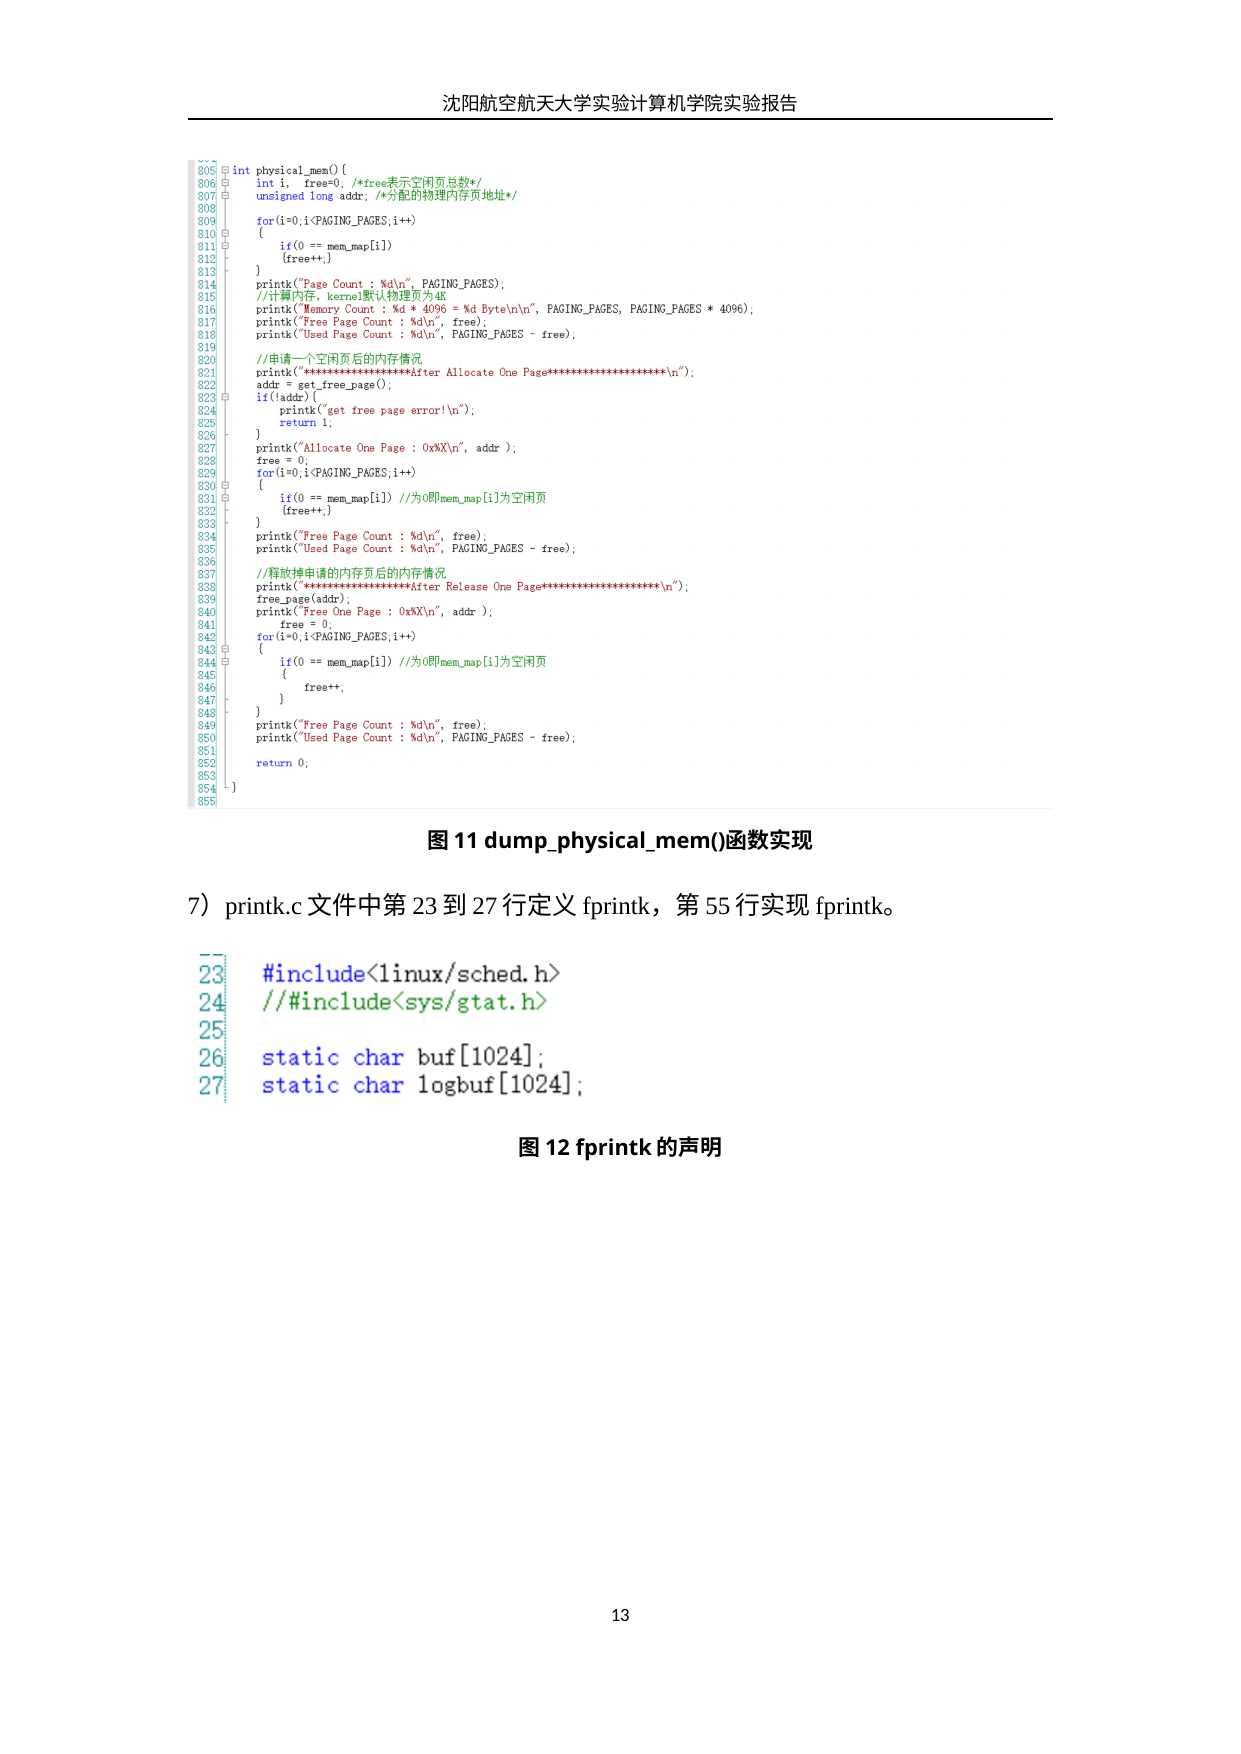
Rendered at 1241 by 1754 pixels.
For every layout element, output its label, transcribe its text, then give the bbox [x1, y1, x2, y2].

list 图12 fprintk的声明 [187, 1129, 1053, 1162]
list 图11 dump_physical_mem()函数实现 [187, 823, 1053, 855]
picture [187, 954, 1052, 1103]
list 7）printk.c文件中第23到27行定义fprintk，第55行实现fprintk。 [187, 871, 1053, 936]
picture [187, 160, 1053, 809]
